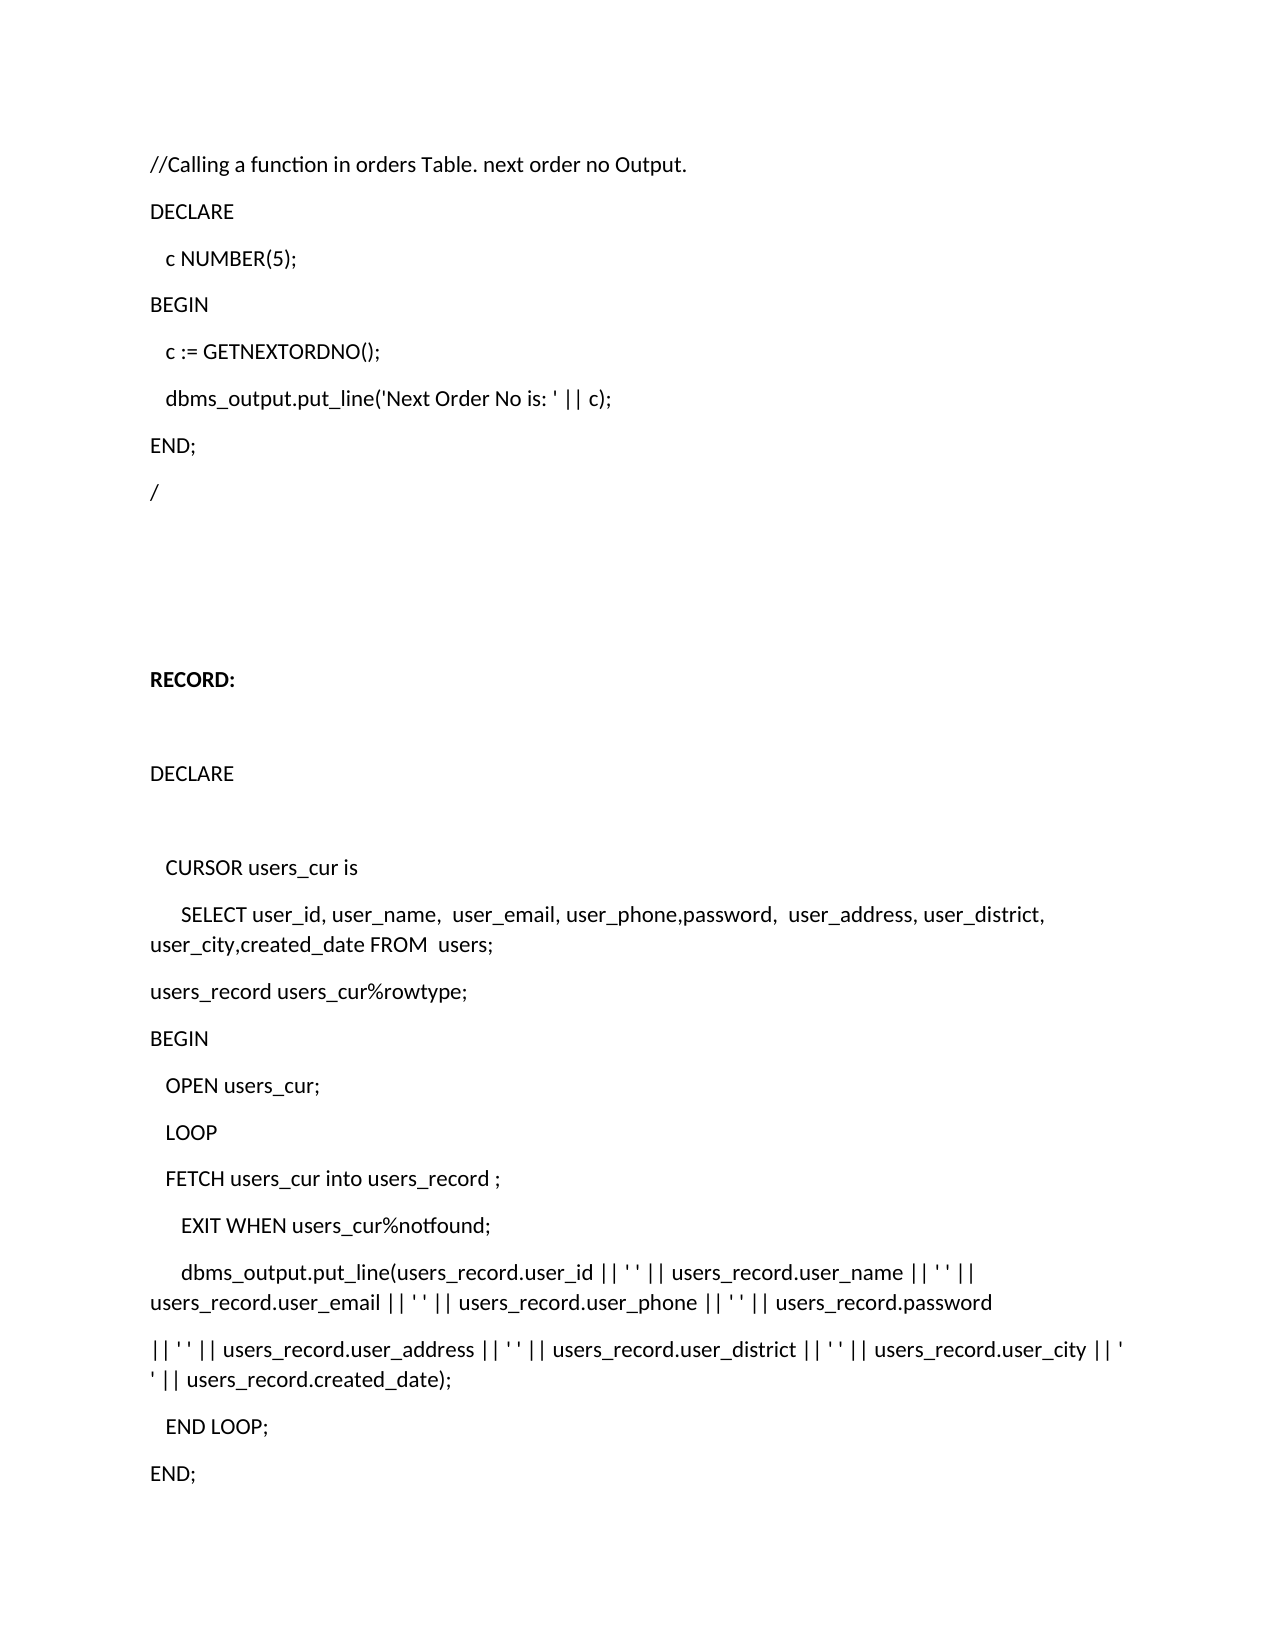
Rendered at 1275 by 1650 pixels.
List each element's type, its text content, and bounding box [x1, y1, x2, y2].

text SELECT user_id, user_name, user_email, user_phone,password, user_address, user_district, user_city,created_date FROM users; [150, 900, 1125, 958]
text LOOP [150, 1118, 1125, 1146]
text CURSOR users_cur is [150, 853, 1125, 881]
text BEGIN [150, 1024, 1125, 1052]
text DECLARE [150, 759, 1125, 787]
text c := GETNEXTORDNO(); [150, 337, 1125, 366]
text END; [150, 431, 1125, 459]
text END; [150, 1459, 1125, 1487]
text FETCH users_cur into users_record ; [150, 1164, 1125, 1193]
text DECLARE [150, 197, 1125, 225]
text dbms_output.put_line(users_record.user_id || ' ' || users_record.user_name || ' ' ||users_record.user_email || ' ' || users_record.user_phone || ' ' || users_record.password [150, 1258, 1125, 1317]
text users_record users_cur%rowtype; [150, 977, 1125, 1005]
text EXIT WHEN users_cur%notfound; [150, 1211, 1125, 1239]
text dbms_output.put_line('Next Order No is: ' || c); [150, 384, 1125, 412]
text RECORD: [150, 666, 1125, 694]
text BEGIN [150, 291, 1125, 319]
text || ' ' || users_record.user_address || ' ' || users_record.user_district || ' ' || users_record.user_city || ' ' || users_record.created_date); [150, 1335, 1125, 1394]
text / [150, 478, 1125, 506]
text //Calling a function in orders Table. next order no Output. [150, 150, 1125, 178]
text OPEN users_cur; [150, 1071, 1125, 1099]
text END LOOP; [150, 1412, 1125, 1441]
text c NUMBER(5); [150, 244, 1125, 272]
